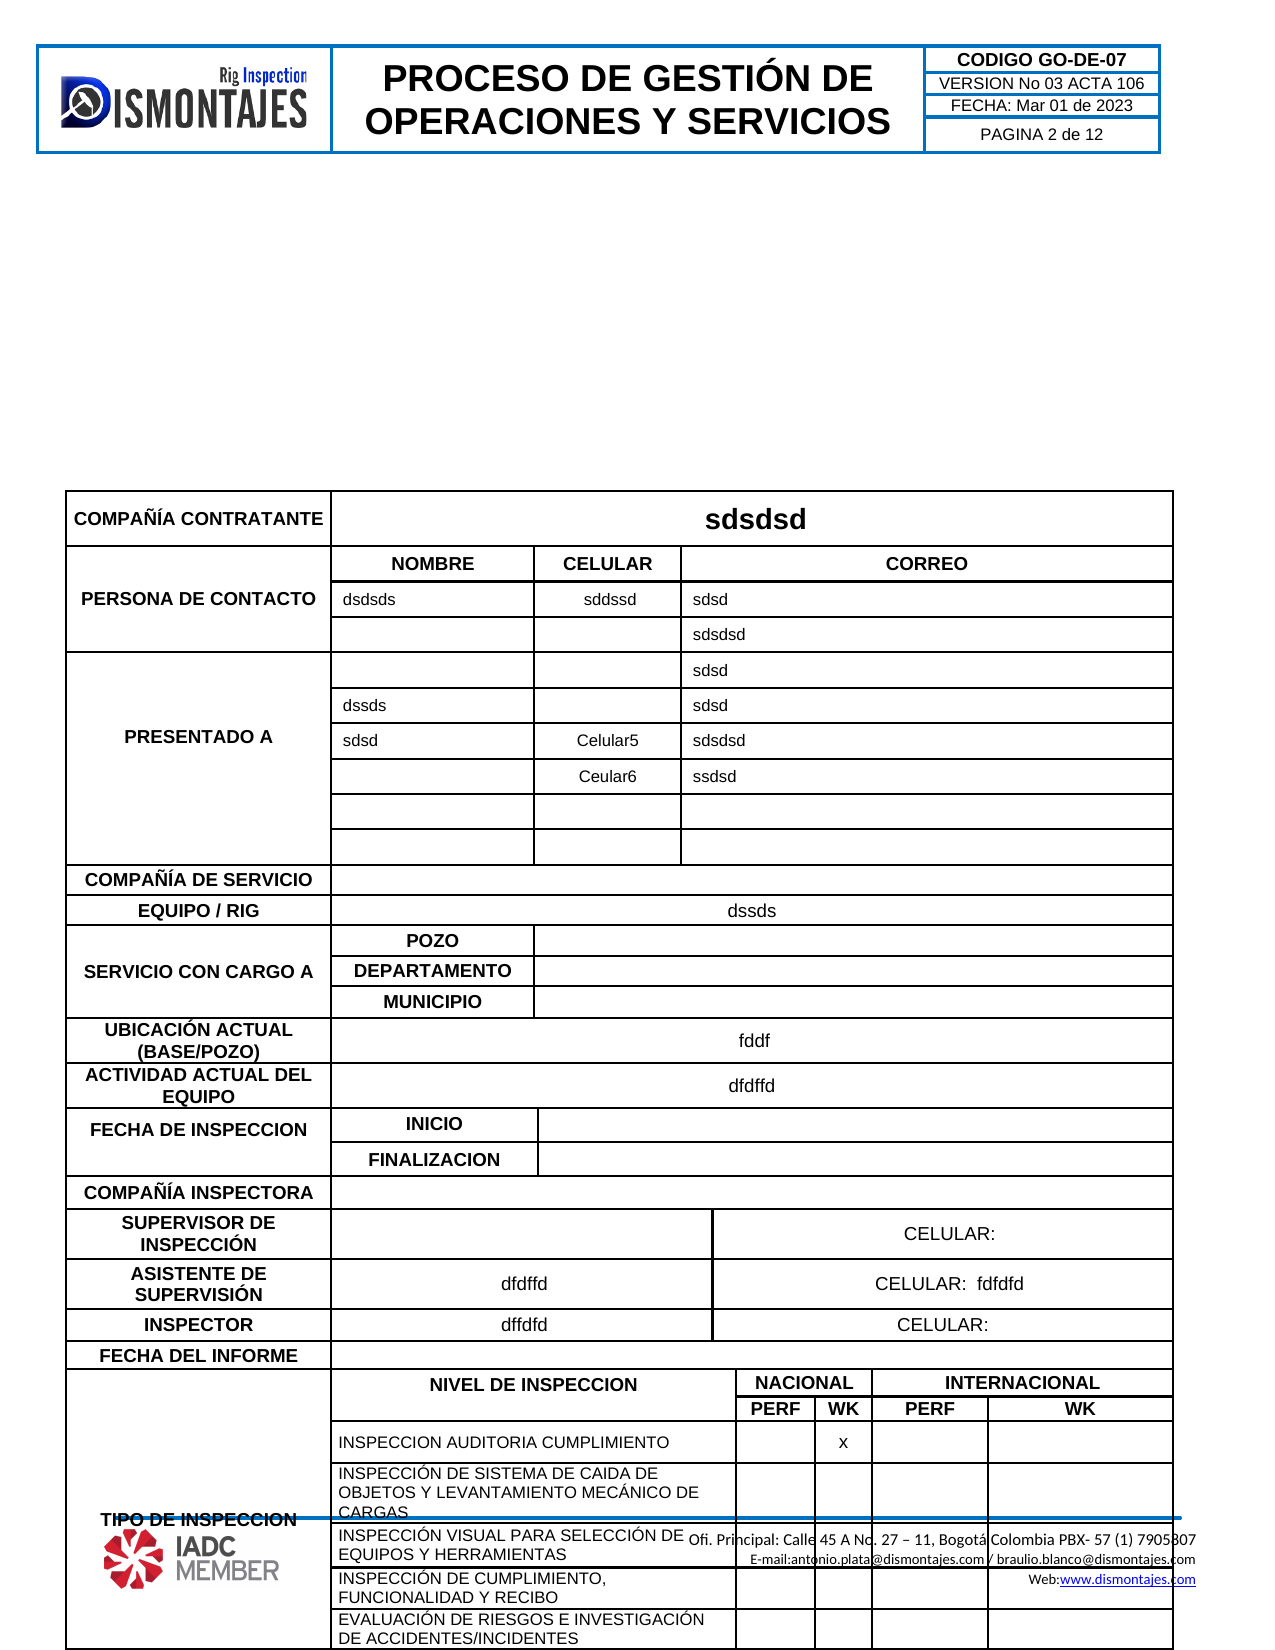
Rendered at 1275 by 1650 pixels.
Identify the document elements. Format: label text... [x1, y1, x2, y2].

table_cell ssdsd [682, 760, 1172, 793]
table_cell CELULAR: [714, 1310, 1172, 1340]
table_cell [539, 1109, 1172, 1141]
table_cell INSPECCIÓN DE CUMPLIMIENTO, FUNCIONALIDAD Y RECIBO [332, 1569, 735, 1607]
table_cell FINALIZACION [332, 1143, 537, 1175]
table_cell [816, 1464, 871, 1522]
table_cell sddssd [535, 583, 680, 616]
table_cell sdsd [332, 724, 533, 757]
table_cell [737, 1524, 814, 1566]
table_cell [332, 1210, 711, 1258]
table_cell [873, 1569, 987, 1607]
table_cell [535, 653, 680, 687]
table_cell NIVEL DE INSPECCION [332, 1370, 735, 1420]
table_cell PERF [873, 1398, 987, 1420]
table_cell PERSONA DE CONTACTO [67, 547, 330, 651]
table_cell [737, 1464, 814, 1522]
table_header sdsdsd [332, 492, 1172, 545]
table_cell sdsd [682, 689, 1172, 722]
table_cell [535, 830, 680, 864]
table_cell [332, 830, 533, 864]
table_cell Ceular6 [535, 760, 680, 793]
table_cell [989, 1422, 1172, 1462]
table_cell [737, 1610, 814, 1648]
table_cell dfdffd [332, 1260, 711, 1308]
table_cell PERF [737, 1398, 814, 1420]
table_cell [989, 1524, 1172, 1566]
table_cell INSPECCIÓN VISUAL PARA SELECCIÓN DE EQUIPOS Y HERRAMIENTAS [332, 1524, 735, 1566]
table_cell FECHA DEL INFORME [67, 1342, 330, 1368]
table_cell Celular5 [535, 724, 680, 757]
table_cell [535, 957, 1172, 985]
table_cell INSPECCION AUDITORIA CUMPLIMIENTO [332, 1422, 735, 1462]
table_cell x [816, 1422, 871, 1462]
table_cell INTERNACIONAL [873, 1370, 1172, 1395]
table_cell CELULAR: [714, 1210, 1172, 1258]
table_cell [535, 926, 1172, 954]
table_cell dssds [332, 689, 533, 722]
table_cell COMPAÑÍA DE SERVICIO [67, 866, 330, 894]
table_cell TIPO DE INSPECCION [67, 1370, 330, 1648]
table_cell [332, 1342, 1172, 1368]
table_cell [535, 689, 680, 722]
table_cell sdsd [682, 653, 1172, 687]
table_cell sdsd [682, 583, 1172, 616]
table_cell PRESENTADO A [67, 653, 330, 864]
table_cell [535, 618, 680, 651]
picture [61, 67, 307, 128]
table_cell dssds [332, 896, 1172, 924]
table_cell [737, 1422, 814, 1462]
table_cell [873, 1422, 987, 1462]
table_cell [816, 1569, 871, 1607]
table_cell [332, 653, 533, 687]
table_cell sdsdsd [682, 618, 1172, 651]
table_cell SERVICIO CON CARGO A [67, 926, 330, 1017]
table_cell [535, 795, 680, 828]
table_cell [332, 795, 533, 828]
table_cell NOMBRE [332, 547, 533, 580]
table_cell ASISTENTE DE SUPERVISIÓN [67, 1260, 330, 1308]
table_cell dffdfd [332, 1310, 711, 1340]
table_cell [989, 1610, 1172, 1648]
table_cell [873, 1464, 987, 1522]
table_cell INICIO [332, 1109, 537, 1141]
table_cell dfdffd [332, 1064, 1172, 1107]
table_cell EVALUACIÓN DE RIESGOS E INVESTIGACIÓN DE ACCIDENTES/INCIDENTES [332, 1610, 735, 1648]
table_cell [873, 1524, 987, 1566]
table_header COMPAÑÍA CONTRATANTE [67, 492, 330, 545]
table_cell fddf [332, 1019, 1172, 1062]
table_cell POZO [332, 926, 533, 954]
table_cell DEPARTAMENTO [332, 957, 533, 985]
table_cell CELULAR [535, 547, 680, 580]
table_cell [873, 1610, 987, 1648]
table_cell [682, 830, 1172, 864]
table_cell [539, 1143, 1172, 1175]
table_cell [989, 1464, 1172, 1522]
table_cell FECHA DE INSPECCION [67, 1109, 330, 1175]
table_cell [816, 1610, 871, 1648]
table_cell WK [816, 1398, 871, 1420]
table_cell [332, 1177, 1172, 1207]
table_cell CORREO [682, 547, 1172, 580]
table_cell WK [989, 1398, 1172, 1420]
table_cell CELULAR: fdfdfd [714, 1260, 1172, 1308]
table_cell EQUIPO / RIG [67, 896, 330, 924]
table_cell UBICACIÓN ACTUAL (BASE/POZO) [67, 1019, 330, 1062]
table_cell dsdsds [332, 583, 533, 616]
table_cell [816, 1524, 871, 1566]
table_cell INSPECTOR [67, 1310, 330, 1340]
table_cell [535, 987, 1172, 1017]
table_cell [989, 1569, 1172, 1607]
table_cell [682, 795, 1172, 828]
table_cell [332, 866, 1172, 894]
table_cell [332, 618, 533, 651]
table_cell INSPECCIÓN DE SISTEMA DE CAIDA DE OBJETOS Y LEVANTAMIENTO MECÁNICO DE CARGAS [332, 1464, 735, 1522]
table_cell COMPAÑÍA INSPECTORA [67, 1177, 330, 1207]
table_cell MUNICIPIO [332, 987, 533, 1017]
table_cell [332, 760, 533, 793]
table_cell NACIONAL [737, 1370, 871, 1395]
table_cell [737, 1569, 814, 1607]
table_cell sdsdsd [682, 724, 1172, 757]
table_cell SUPERVISOR DE INSPECCIÓN [67, 1210, 330, 1258]
table_cell ACTIVIDAD ACTUAL DEL EQUIPO [67, 1064, 330, 1107]
